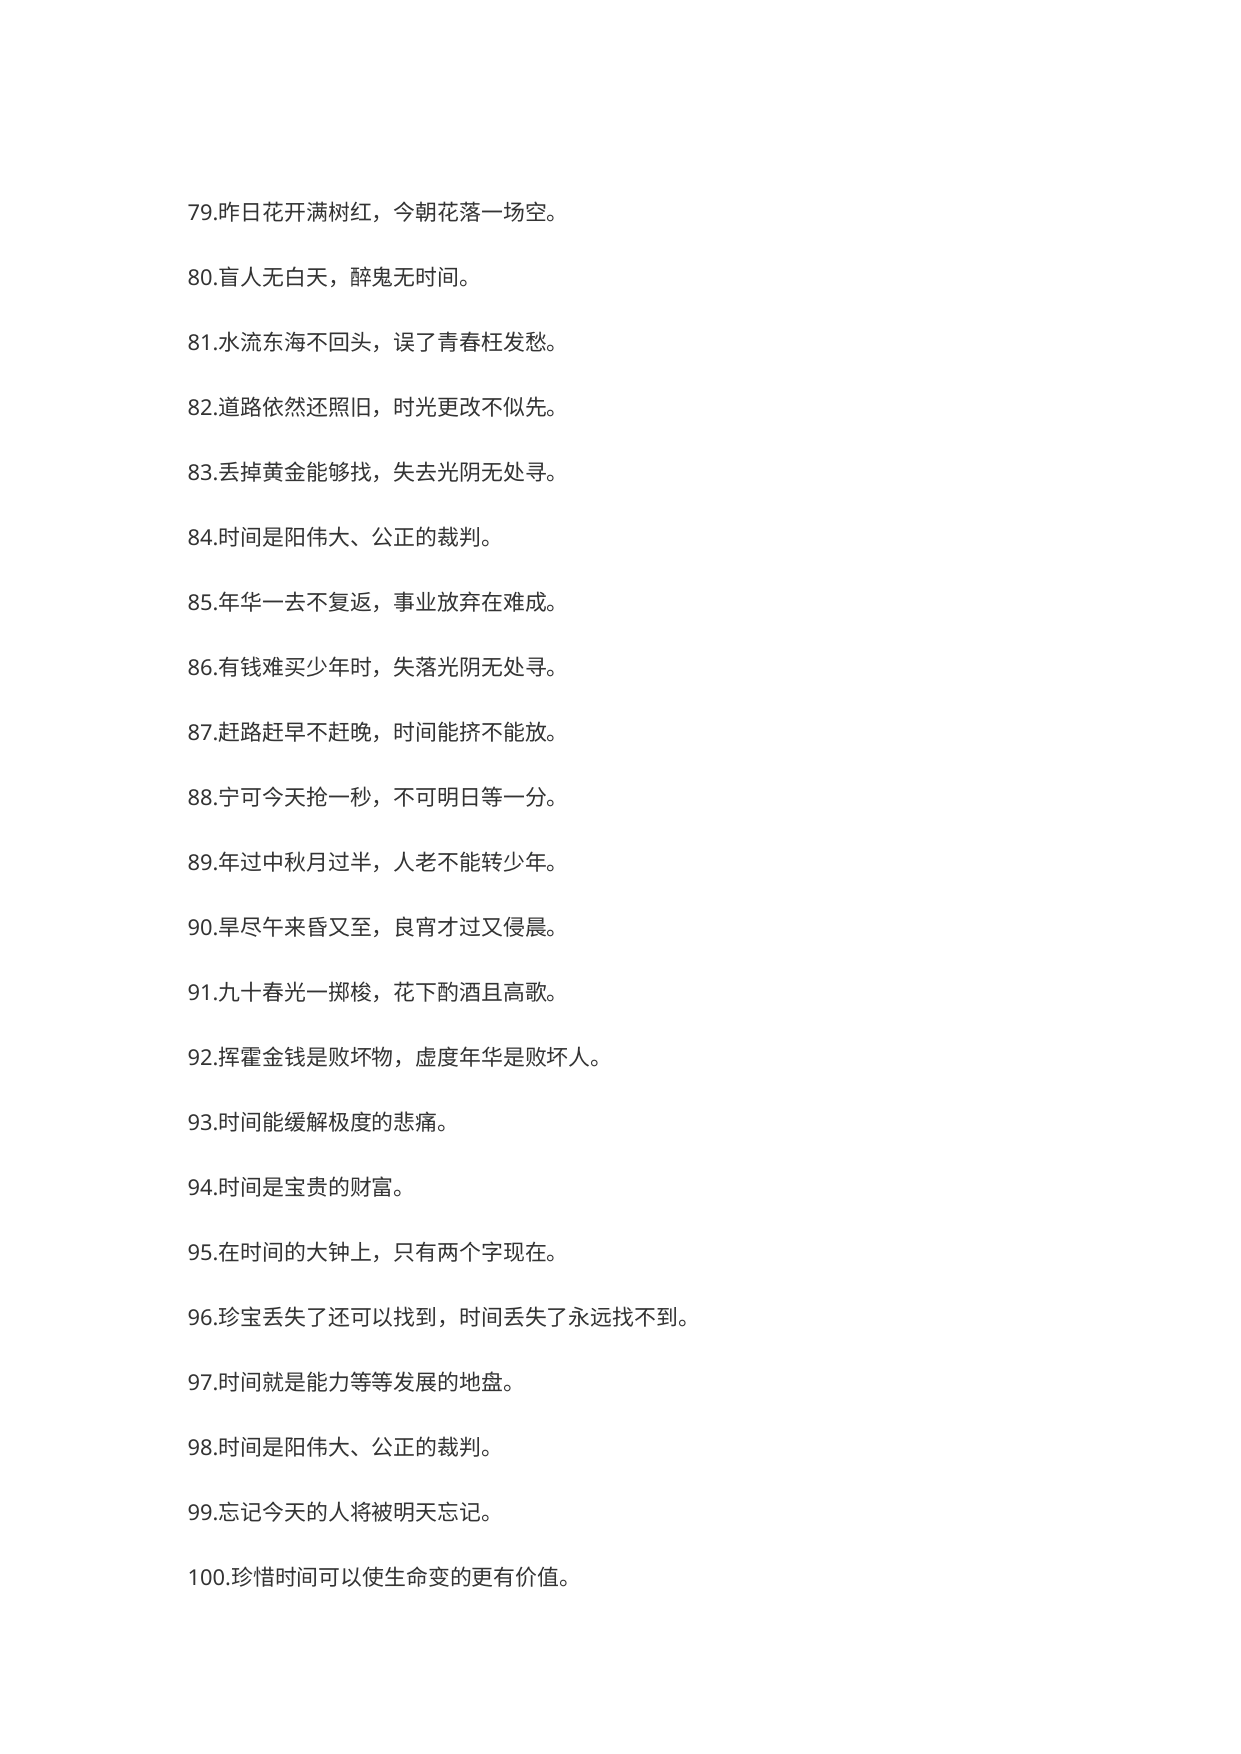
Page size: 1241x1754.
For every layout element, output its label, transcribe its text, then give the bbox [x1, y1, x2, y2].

text 85.年华一去不复返，事业放弃在难成。 [187, 584, 1053, 617]
text 80.盲人无白天，醉鬼无时间。 [187, 259, 1053, 292]
text 87.赶路赶早不赶晚，时间能挤不能放。 [187, 714, 1053, 747]
text 82.道路依然还照旧，时光更改不似先。 [187, 389, 1053, 422]
text 88.宁可今天抢一秒，不可明日等一分。 [187, 779, 1053, 812]
text 99.忘记今天的人将被明天忘记。 [187, 1494, 1053, 1527]
text 86.有钱难买少年时，失落光阴无处寻。 [187, 649, 1053, 682]
text 89.年过中秋月过半，人老不能转少年。 [187, 844, 1053, 877]
text 97.时间就是能力等等发展的地盘。 [187, 1364, 1053, 1397]
text 96.珍宝丢失了还可以找到，时间丢失了永远找不到。 [187, 1299, 1053, 1332]
text 81.水流东海不回头，误了青春枉发愁。 [187, 324, 1053, 357]
text 83.丢掉黄金能够找，失去光阴无处寻。 [187, 454, 1053, 487]
text 84.时间是阳伟大、公正的裁判。 [187, 519, 1053, 552]
text 91.九十春光一掷梭，花下酌酒且高歌。 [187, 974, 1053, 1007]
text 79.昨日花开满树红，今朝花落一场空。 [187, 194, 1053, 227]
text 100.珍惜时间可以使生命变的更有价值。 [187, 1559, 1053, 1592]
text 98.时间是阳伟大、公正的裁判。 [187, 1429, 1053, 1462]
text 92.挥霍金钱是败坏物，虚度年华是败坏人。 [187, 1039, 1053, 1072]
text 93.时间能缓解极度的悲痛。 [187, 1104, 1053, 1137]
text 94.时间是宝贵的财富。 [187, 1169, 1053, 1202]
text 95.在时间的大钟上，只有两个字现在。 [187, 1234, 1053, 1267]
text 90.旱尽午来昏又至，良宵才过又侵晨。 [187, 909, 1053, 942]
